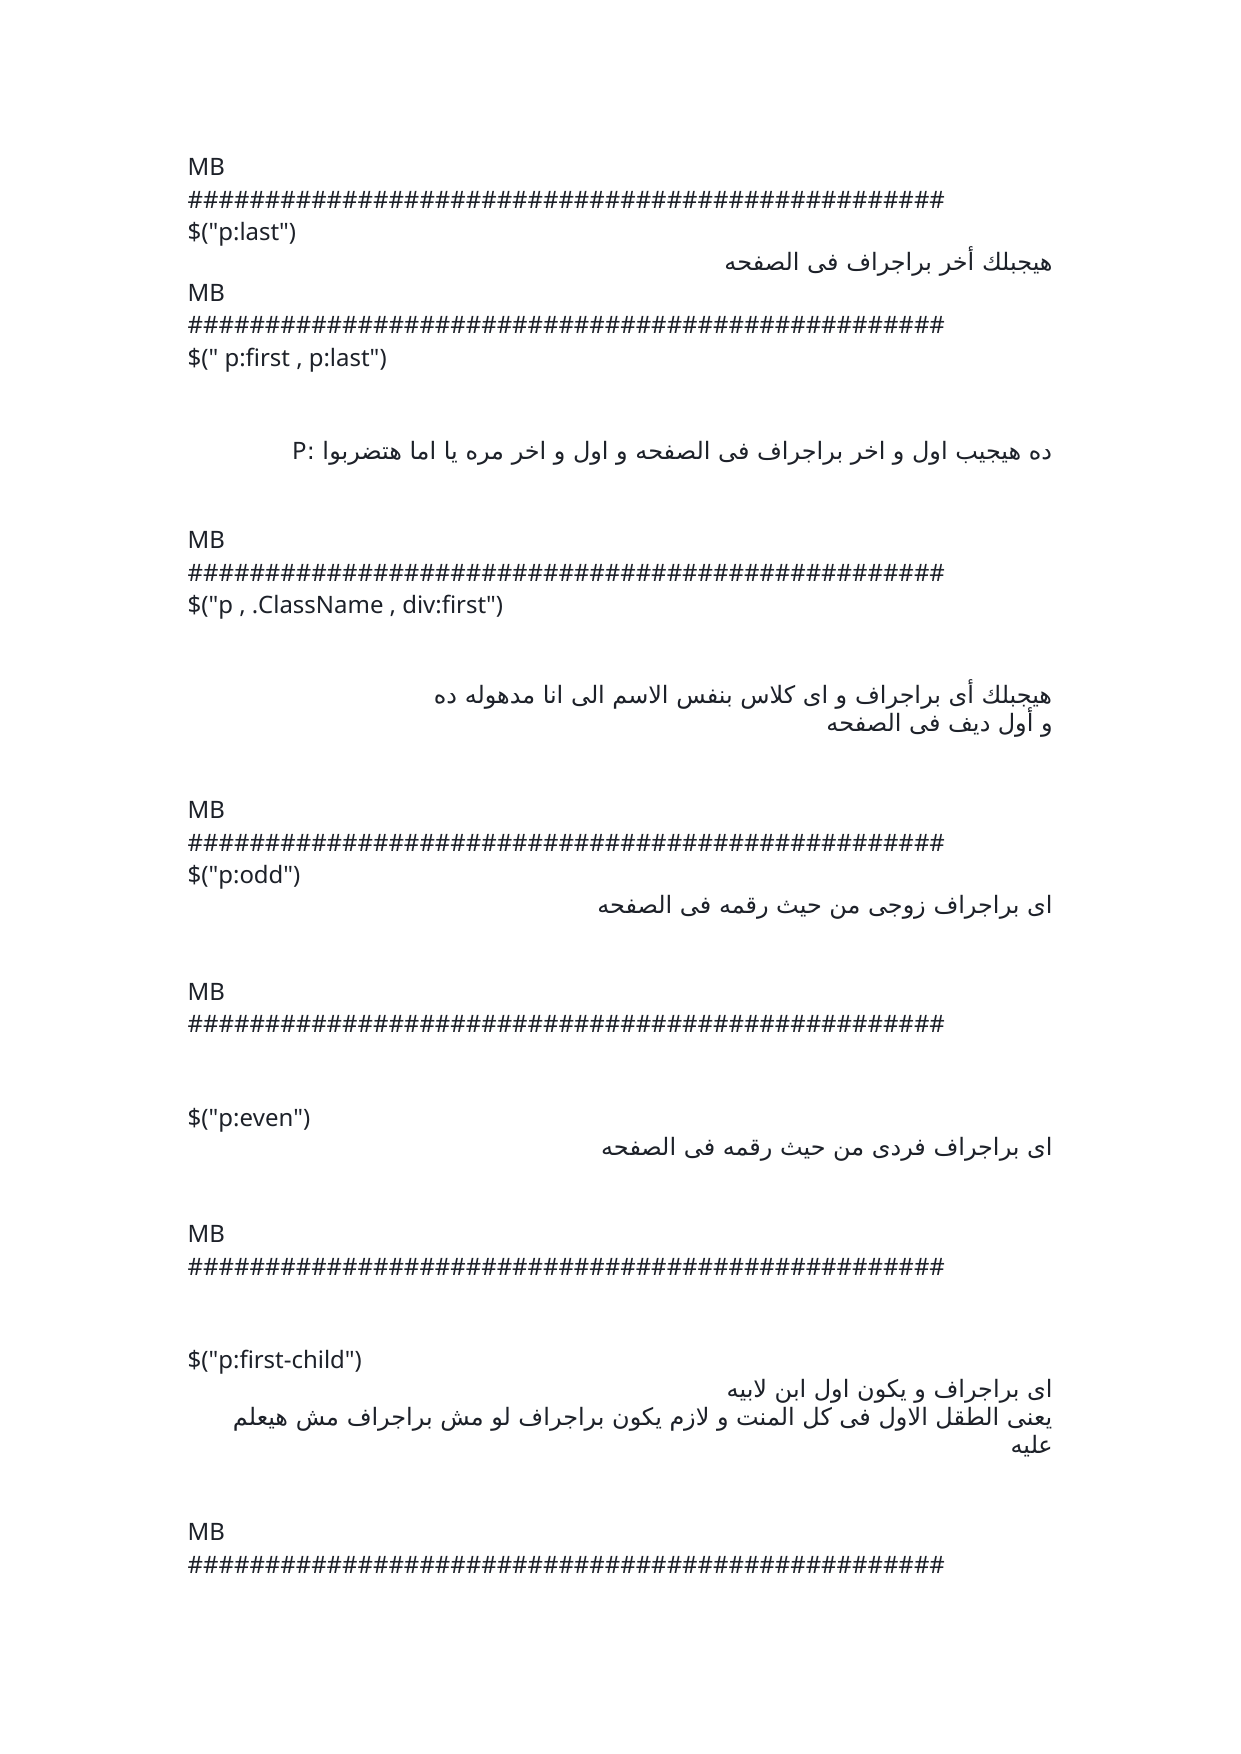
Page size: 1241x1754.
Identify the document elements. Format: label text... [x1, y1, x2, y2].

text $("p , .ClassName , div:first") [187, 588, 1053, 621]
text ################################################# [187, 1249, 1053, 1282]
text ################################################# [187, 555, 1053, 588]
text MB [187, 276, 1053, 308]
text MB [187, 974, 1053, 1007]
text اى براجراف زوجى من حيث رقمه فى الصفحه [187, 891, 1053, 919]
text MB [187, 1515, 1053, 1548]
text MB [187, 150, 1053, 183]
text ################################################# [187, 1007, 1053, 1040]
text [187, 308, 1053, 341]
text MB [187, 1217, 1053, 1249]
text $("p:last") [187, 215, 1053, 248]
text $("p:even") [187, 1100, 1053, 1133]
text هيجبلك أخر براجراف فى الصفحه [187, 248, 1053, 276]
text $(" p:first , p:last") [187, 341, 1053, 373]
text $("p:first-child") [187, 1343, 1053, 1375]
text MB [187, 793, 1053, 826]
text اى براجراف و يكون اول ابن لابيه [187, 1375, 1053, 1403]
text هيجبلك أى براجراف و اى كلاس بنفس الاسم الى انا مدهوله ده [187, 681, 1053, 709]
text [187, 183, 1053, 215]
text اى براجراف فردى من حيث رقمه فى الصفحه [187, 1133, 1053, 1161]
text MB [187, 523, 1053, 555]
text ده هيجيب اول و اخر براجراف فى الصفحه و اول و اخر مره يا اما هتضربوا :P [187, 434, 1053, 467]
text ################################################# [187, 826, 1053, 858]
text يعنى الطقل الاول فى كل المنت و لازم يكون براجراف لو مش براجراف مش هيعلم عليه [187, 1403, 1053, 1459]
text و أول ديف فى الصفحه [187, 709, 1053, 737]
text $("p:odd") [187, 858, 1053, 891]
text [187, 1548, 1053, 1580]
